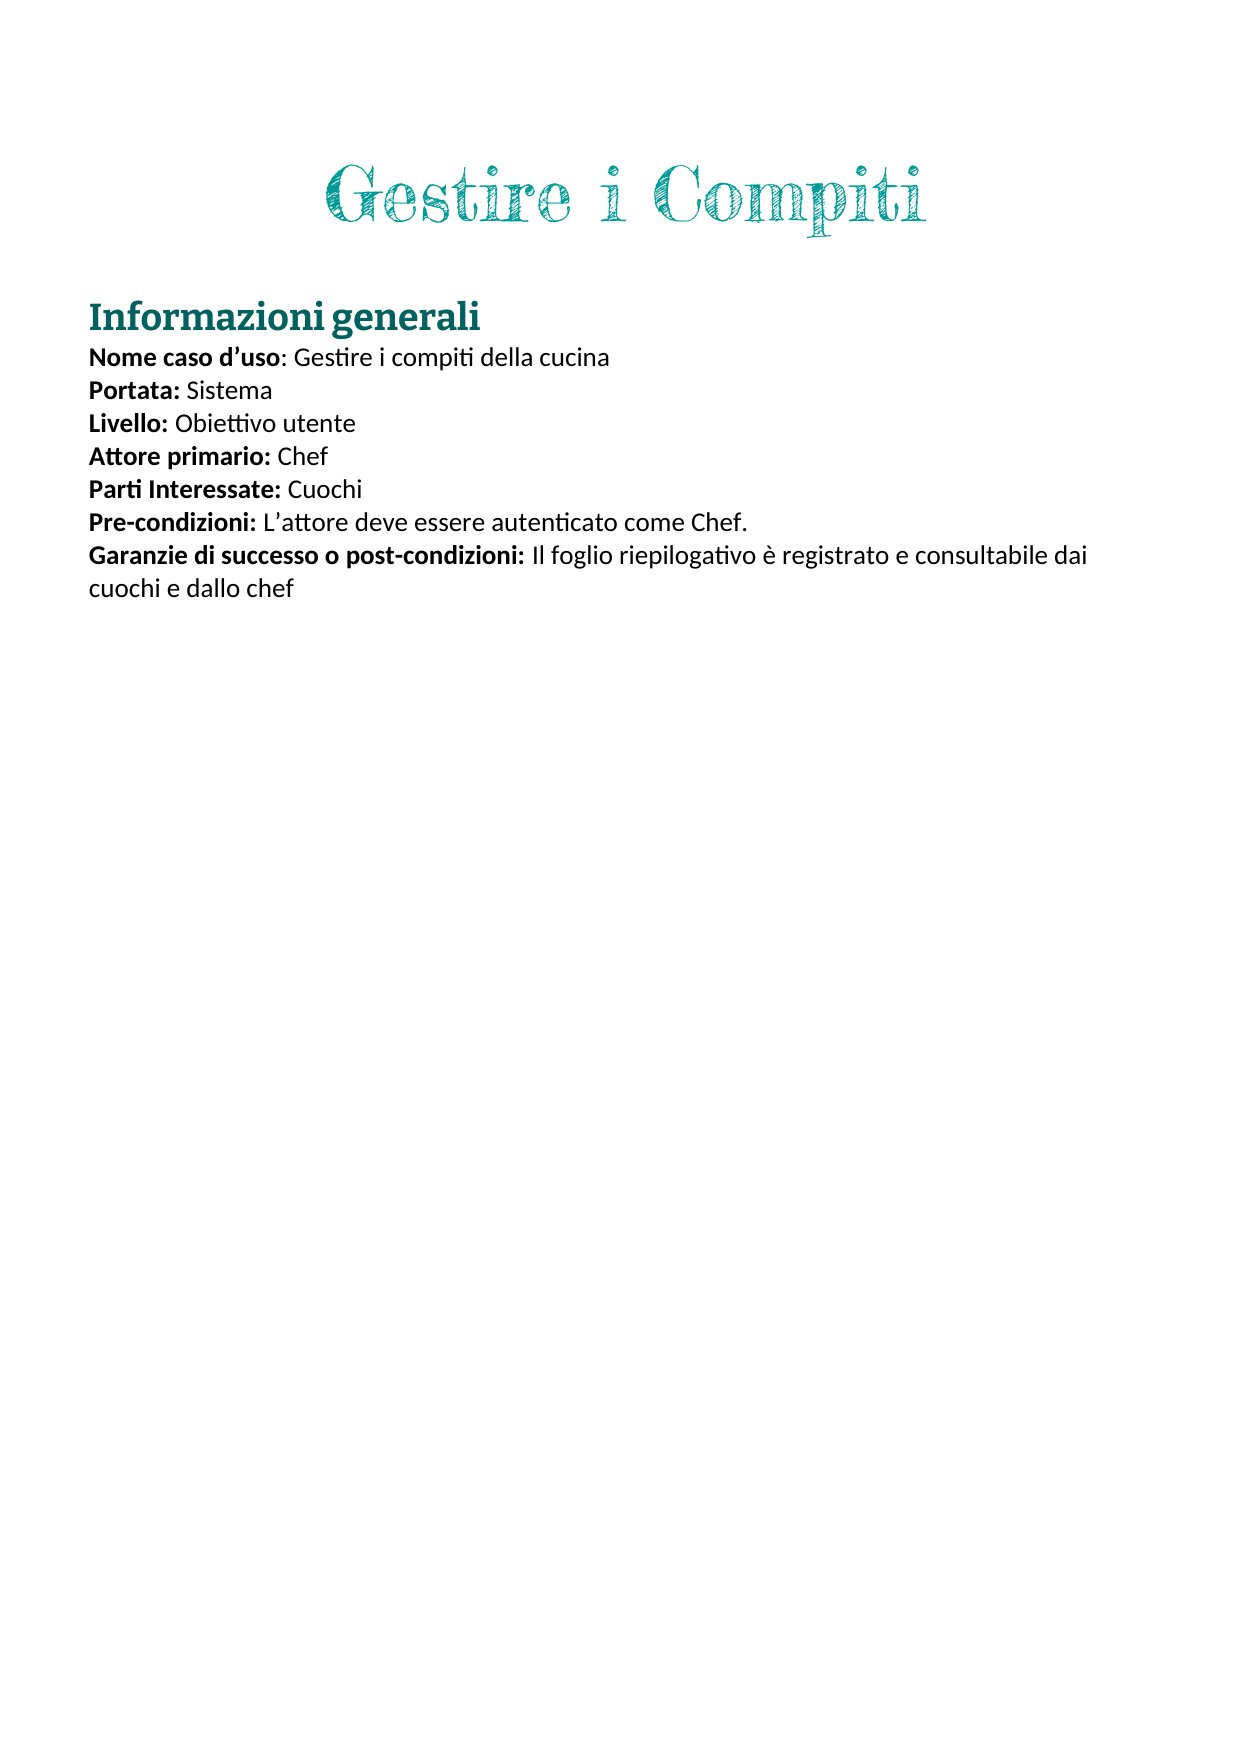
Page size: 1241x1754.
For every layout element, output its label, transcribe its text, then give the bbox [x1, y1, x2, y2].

text Nome caso d’uso: Gestire i compiti della cucina [89, 340, 1122, 373]
title Gestire i Compiti [128, 148, 1122, 239]
text Livello: Obiettivo utente [89, 406, 1122, 439]
text Pre-condizioni: L’attore deve essere autenticato come Chef. [89, 505, 1122, 538]
text Attore primario: Chef [89, 439, 1122, 472]
text Parti Interessate: Cuochi [89, 472, 1122, 505]
subtitle Informazioni generali [89, 295, 1122, 340]
text Garanzie di successo o post-condizioni: Il foglio riepilogativo è registrato e consultabile dai cuochi e dallo chef [89, 538, 1122, 604]
text Portata: Sistema [89, 373, 1122, 406]
